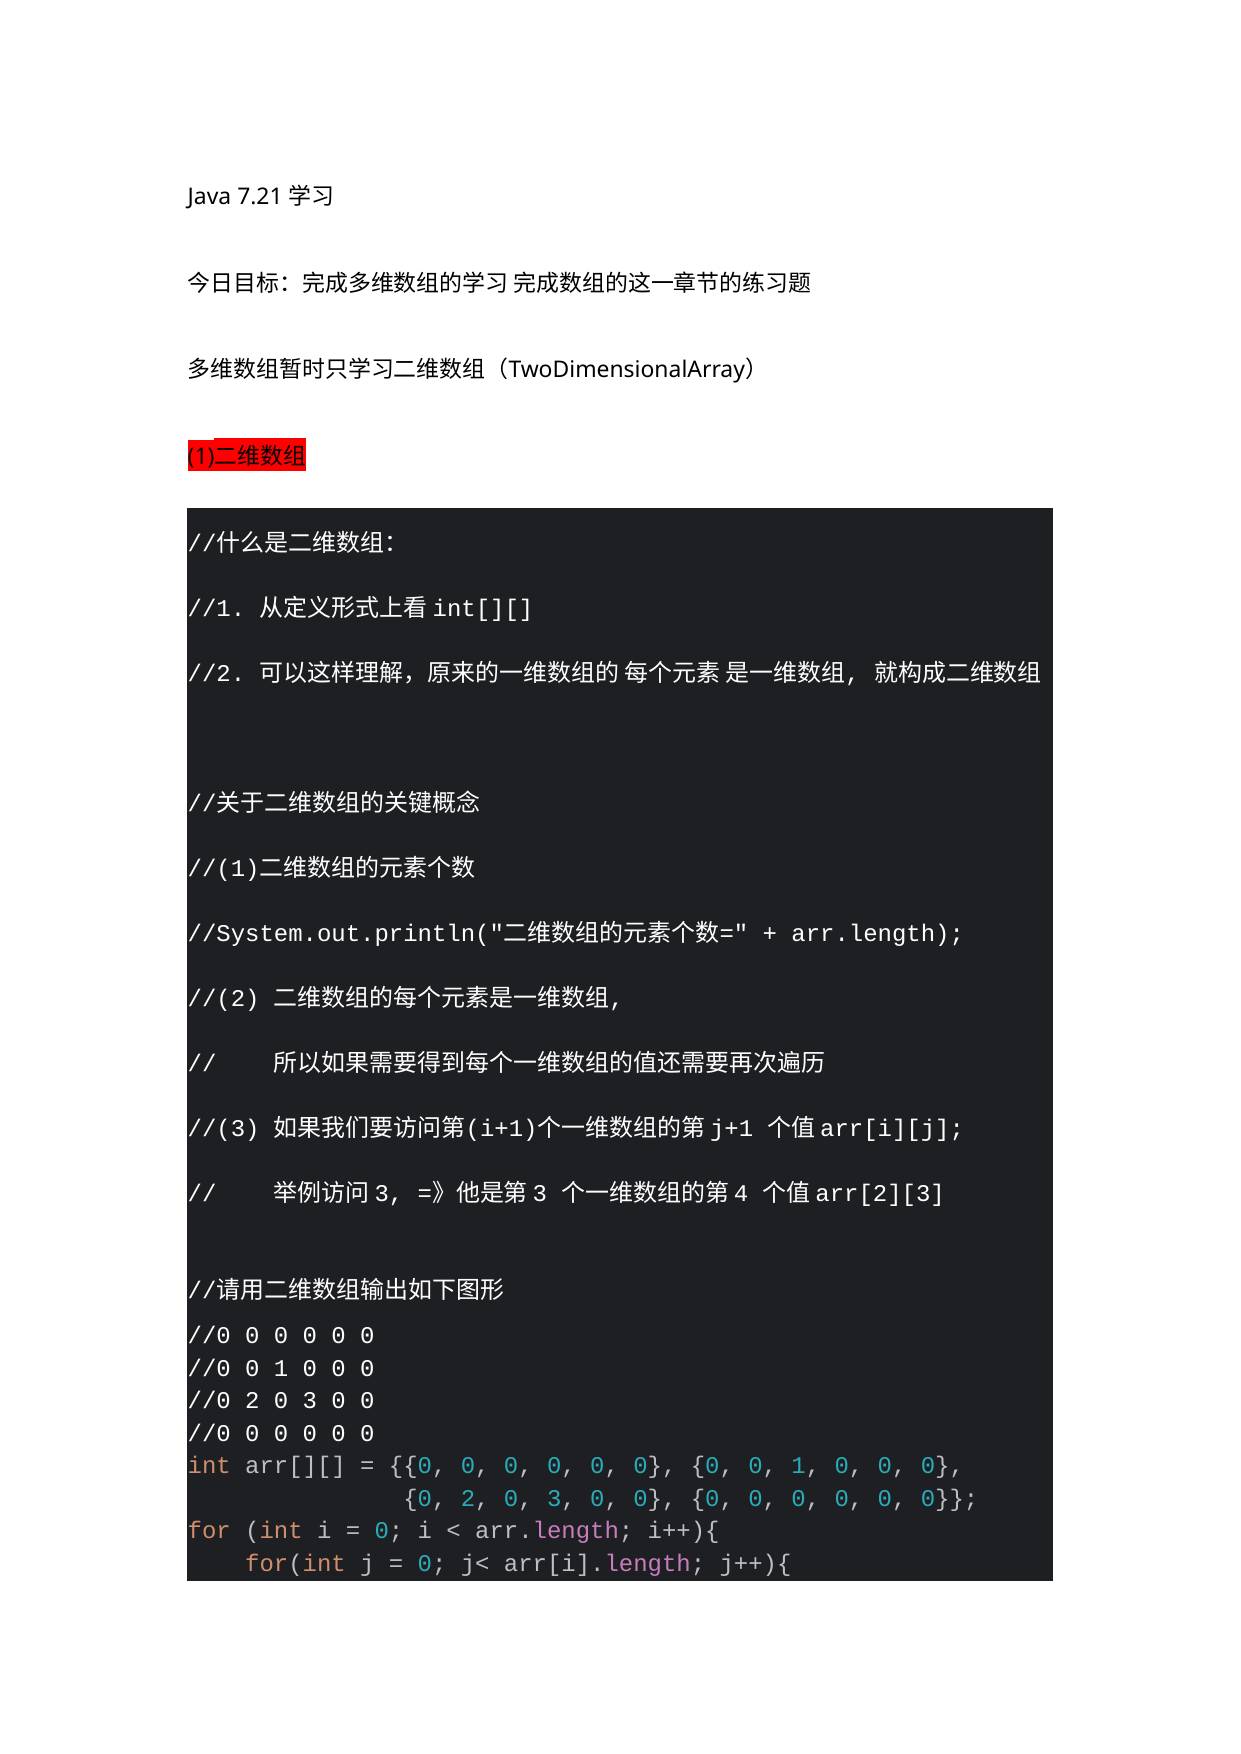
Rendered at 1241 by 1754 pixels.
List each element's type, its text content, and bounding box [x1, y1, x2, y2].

text Java 7.21 学习 [187, 162, 1053, 227]
text 多维数组暂时只学习二维数组（TwoDimensionalArray） [187, 335, 1053, 400]
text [187, 1256, 1053, 1581]
text //什么是二维数组： //1. 从定义形式上看 int[][] //2. 可以这样理解，原来的一维数组的 每个元素 是一维数组, 就构成二维数组 //关于二维数组的关键概念 //(1)二维数组的元素个数 //System.out.println("二维数组的元素个数=" + arr.length); //(2) 二维数组的每个元素是一维数组, // 所以如果需要得到每个一维数组的值还需要再次遍历 //(3) 如果我们要访问第(i+1)个一维数组的第j+1 个值arr[i][j]; // 举例访问3, =》他是第3 个一维数组的第4 个值arr[2][3] [187, 508, 1053, 1256]
text (1)二维数组 [187, 422, 1053, 487]
text 今日目标：完成多维数组的学习 完成数组的这一章节的练习题 [187, 249, 1053, 314]
